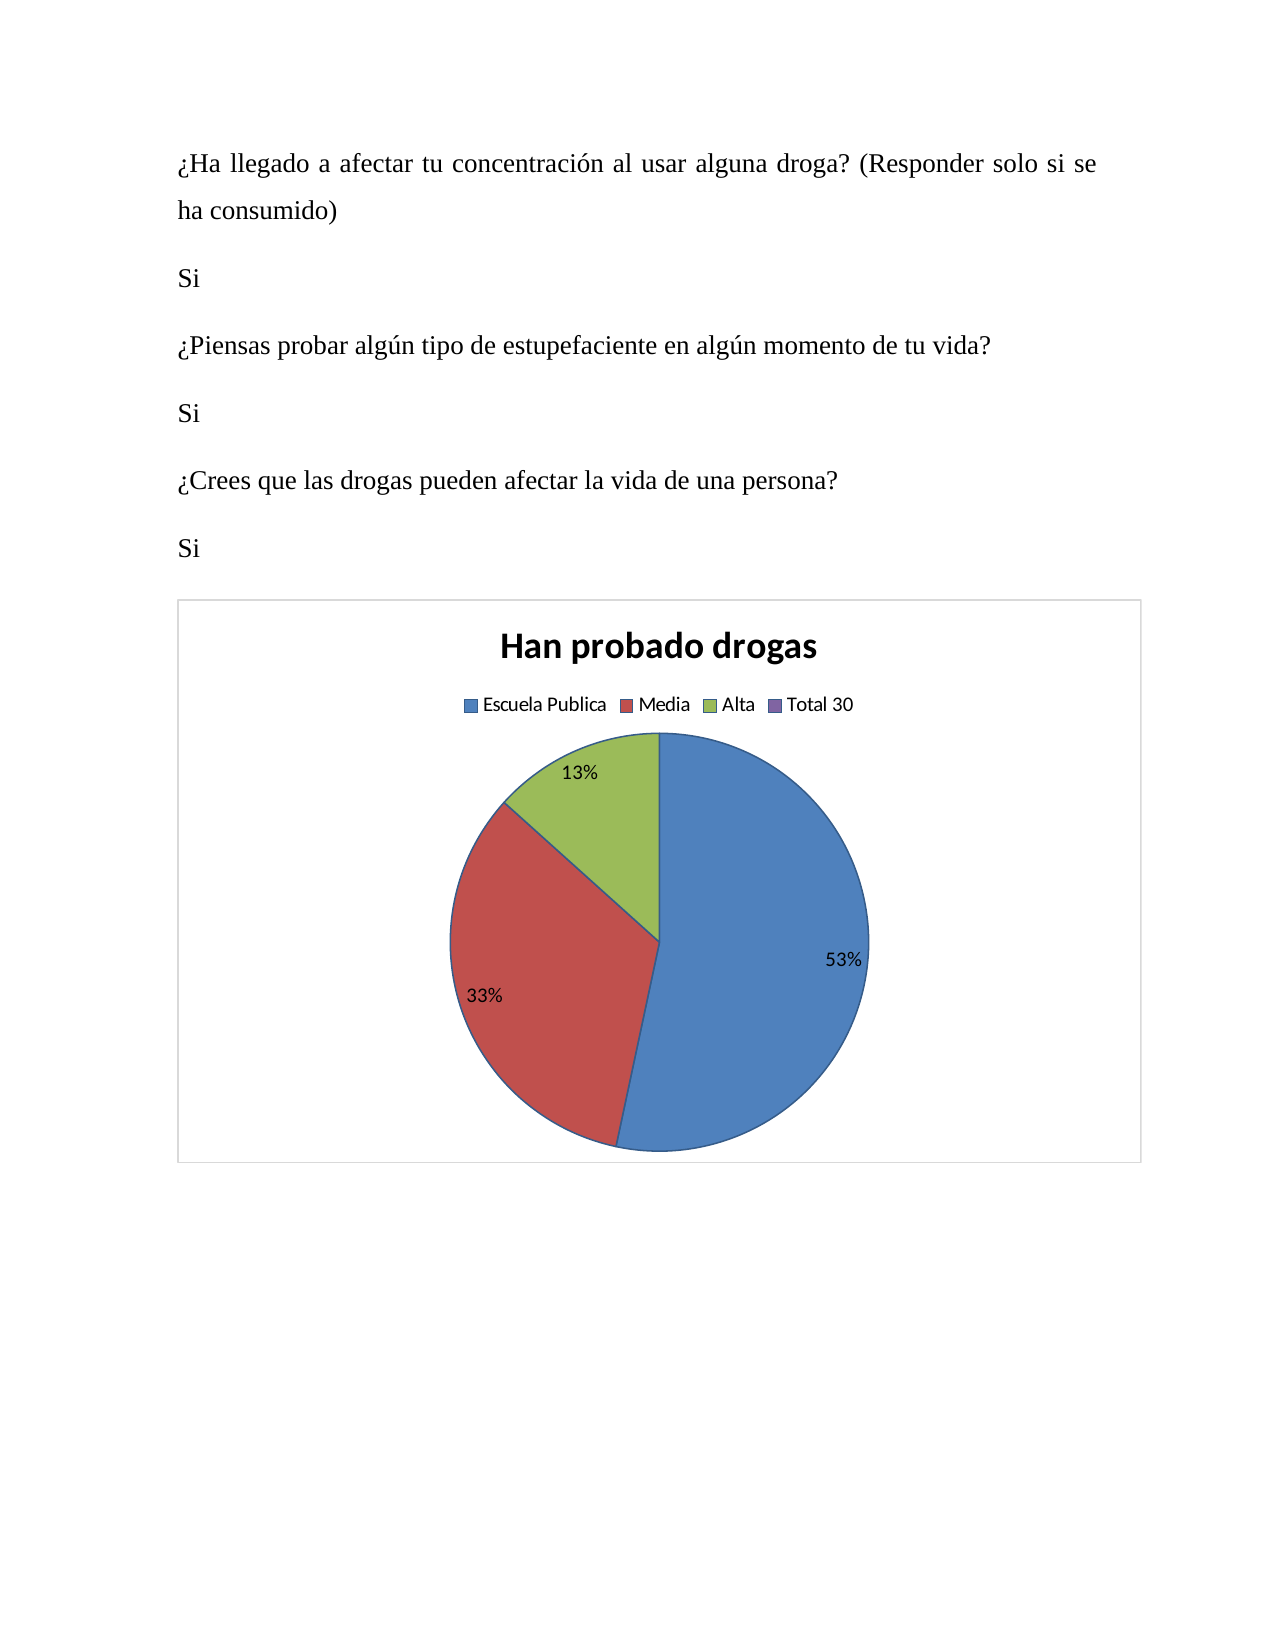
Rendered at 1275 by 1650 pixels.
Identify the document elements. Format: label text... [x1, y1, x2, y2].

text ¿Crees que las drogas pueden afectar la vida de una persona? [177, 464, 1098, 495]
text Si [177, 262, 1098, 293]
text Si [177, 532, 1098, 563]
text ¿Ha llegado a afectar tu concentración al usar alguna droga? (Responder solo si se ha consumido) [177, 148, 1098, 225]
text ¿Piensas probar algún tipo de estupefaciente en algún momento de tu vida? [177, 329, 1098, 360]
text Si [177, 397, 1098, 428]
